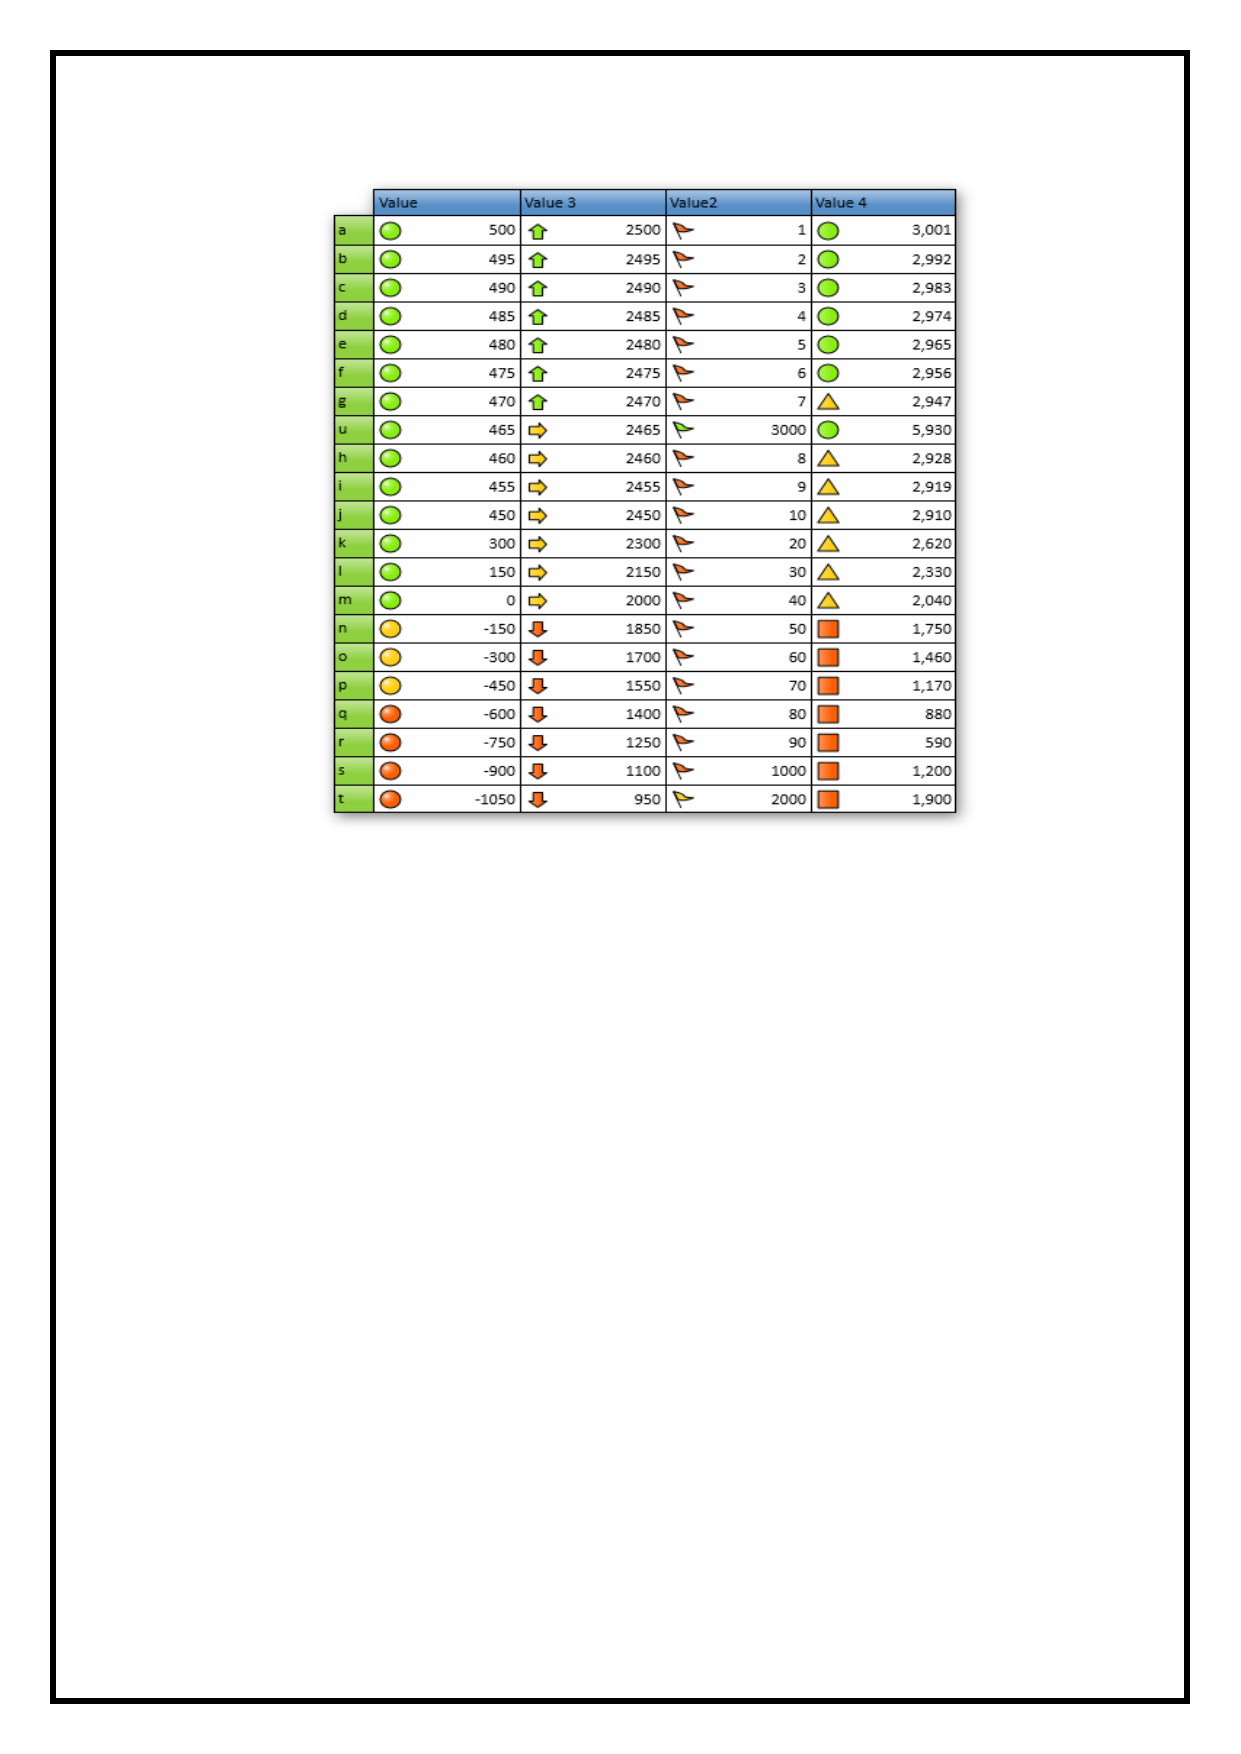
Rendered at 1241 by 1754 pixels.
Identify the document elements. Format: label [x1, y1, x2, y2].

picture [286, 152, 999, 837]
